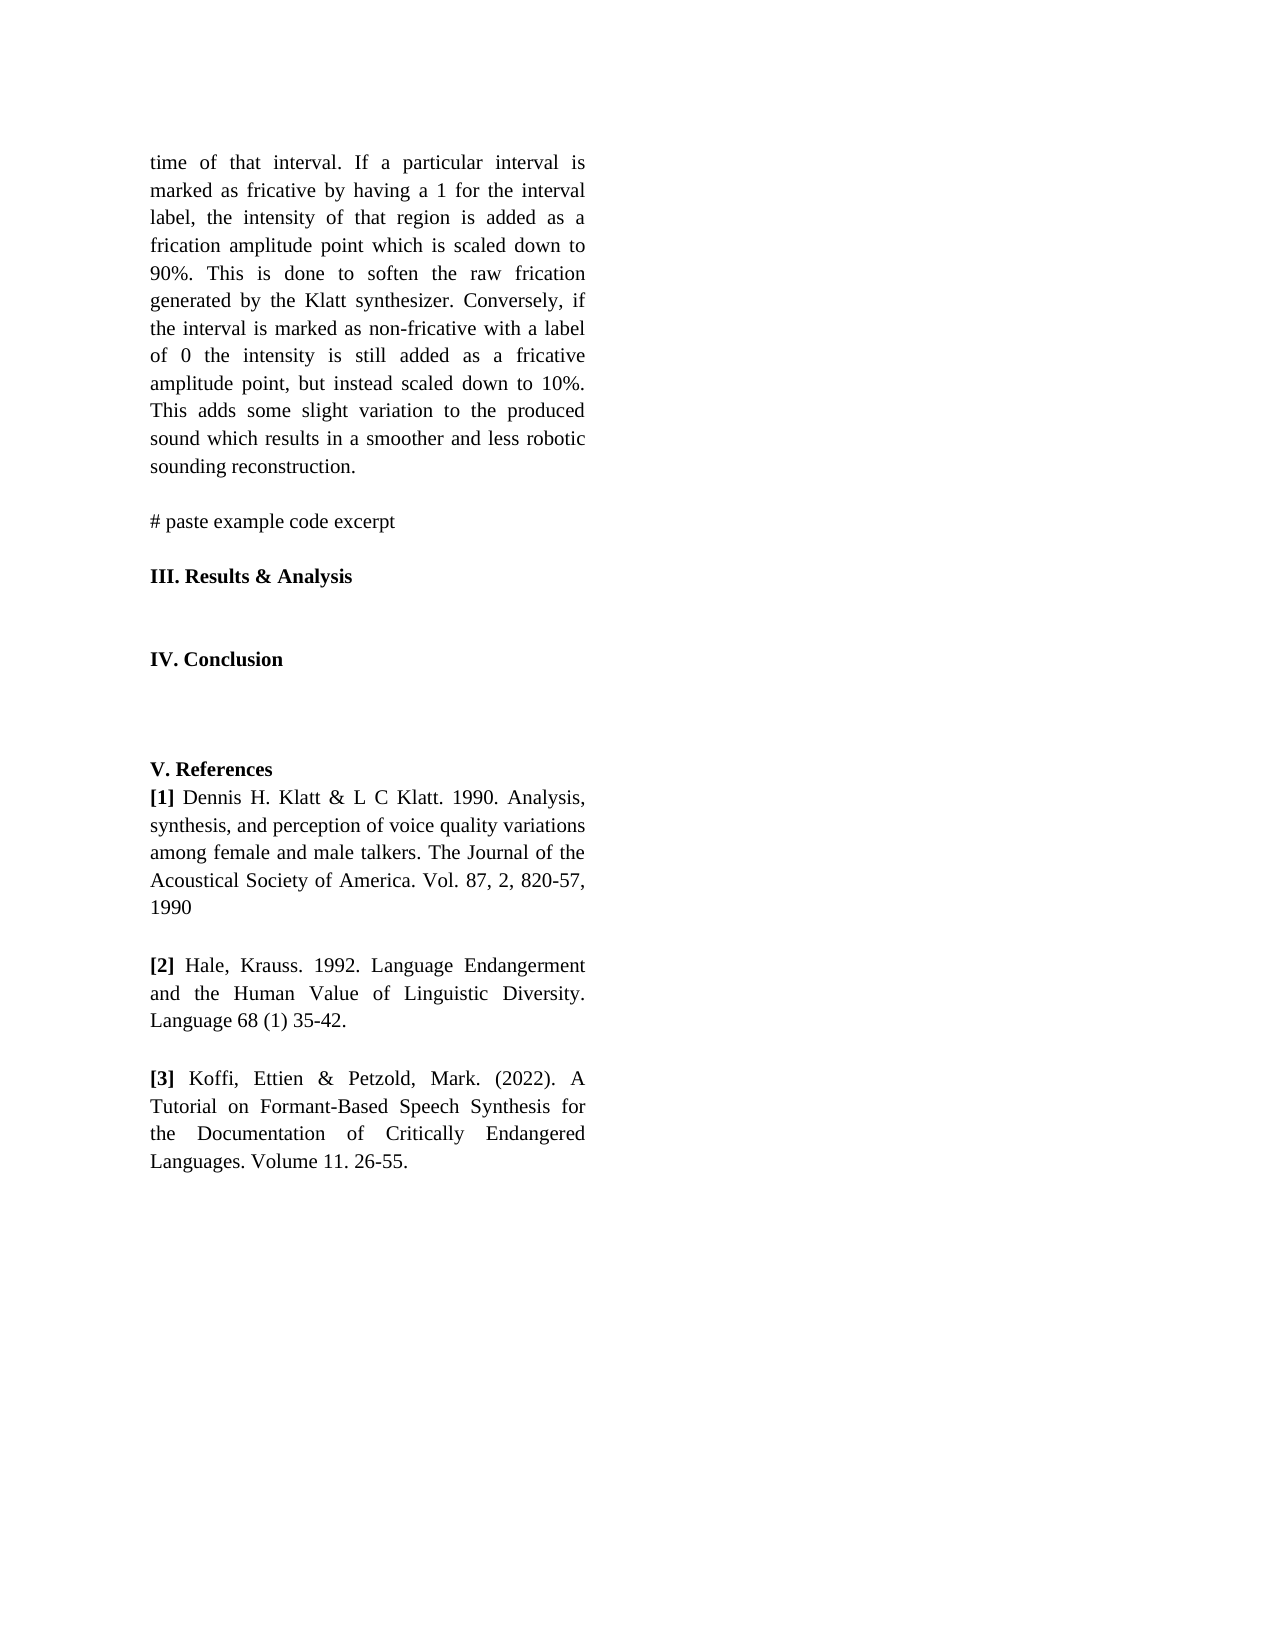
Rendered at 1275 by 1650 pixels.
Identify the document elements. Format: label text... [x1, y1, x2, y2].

text IV. Conclusion [150, 647, 586, 671]
text [3] Koffi, Ettien & Petzold, Mark. (2022). A Tutorial on Formant-Based Speech Synthesis for the Documentation of Critically Endangered Languages. Volume 11. 26-55. [150, 1066, 586, 1173]
text [1] Dennis H. Klatt & L C Klatt. 1990. Analysis, synthesis, and perception of voice quality variations among female and male talkers. The Journal of the Acoustical Society of America. Vol. 87, 2, 820-57, 1990 [150, 785, 586, 919]
text V. References [150, 757, 586, 781]
text III. Results & Analysis [150, 564, 586, 588]
text # paste example code excerpt [150, 509, 586, 533]
text [2] Hale, Krauss. 1992. Language Endangerment and the Human Value of Linguistic Diversity. Language 68 (1) 35-42. [150, 953, 586, 1032]
